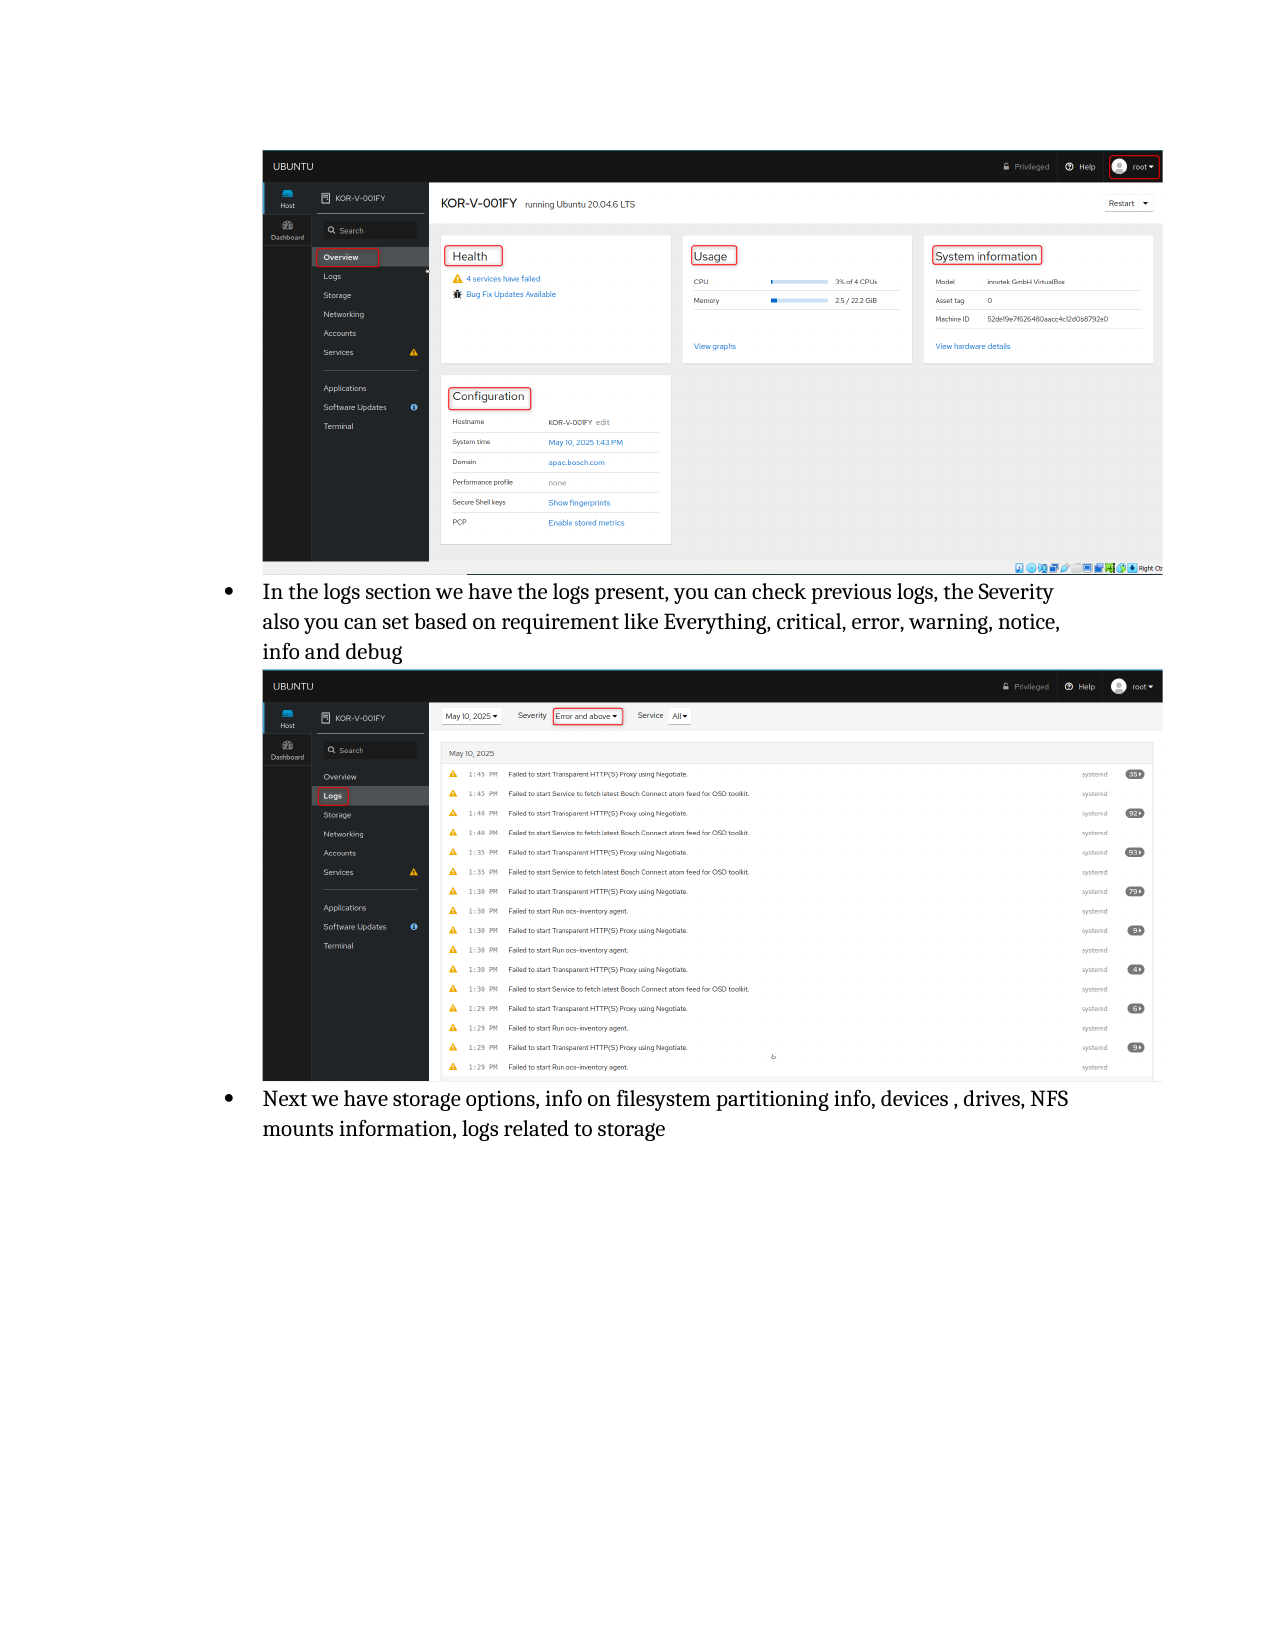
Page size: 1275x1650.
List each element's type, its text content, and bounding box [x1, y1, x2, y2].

picture [262, 669, 1163, 1082]
picture [262, 150, 1163, 575]
list Next we have storage options, info on filesystem partitioning info, devices , drives, NFS mounts information, logs related to storage [225, 1085, 1087, 1142]
list In the logs section we have the logs present, you can check previous logs, the Severity also you can set based on requirement like Everything, critical, error, warning, notice, info and debug [225, 578, 1087, 665]
